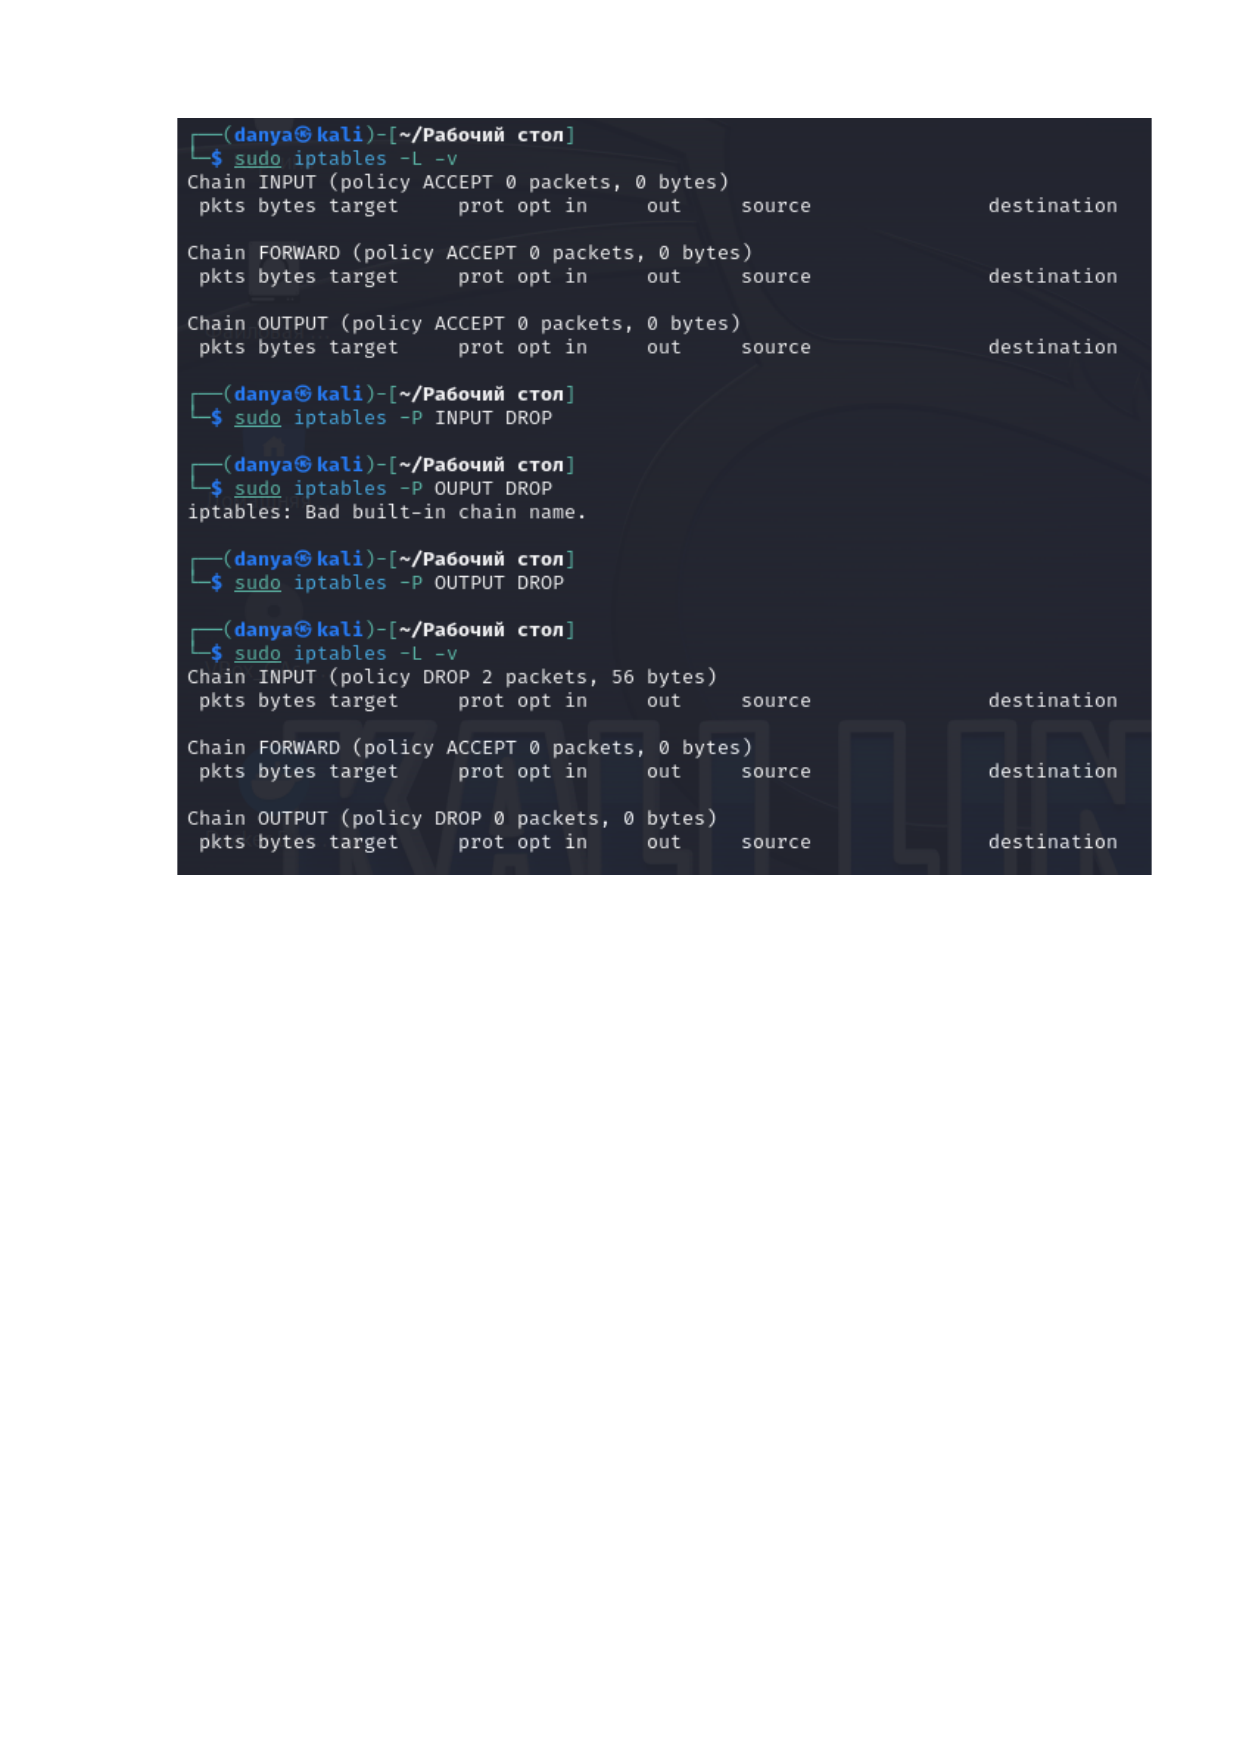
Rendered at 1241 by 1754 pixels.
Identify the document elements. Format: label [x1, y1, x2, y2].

picture [177, 118, 1152, 875]
